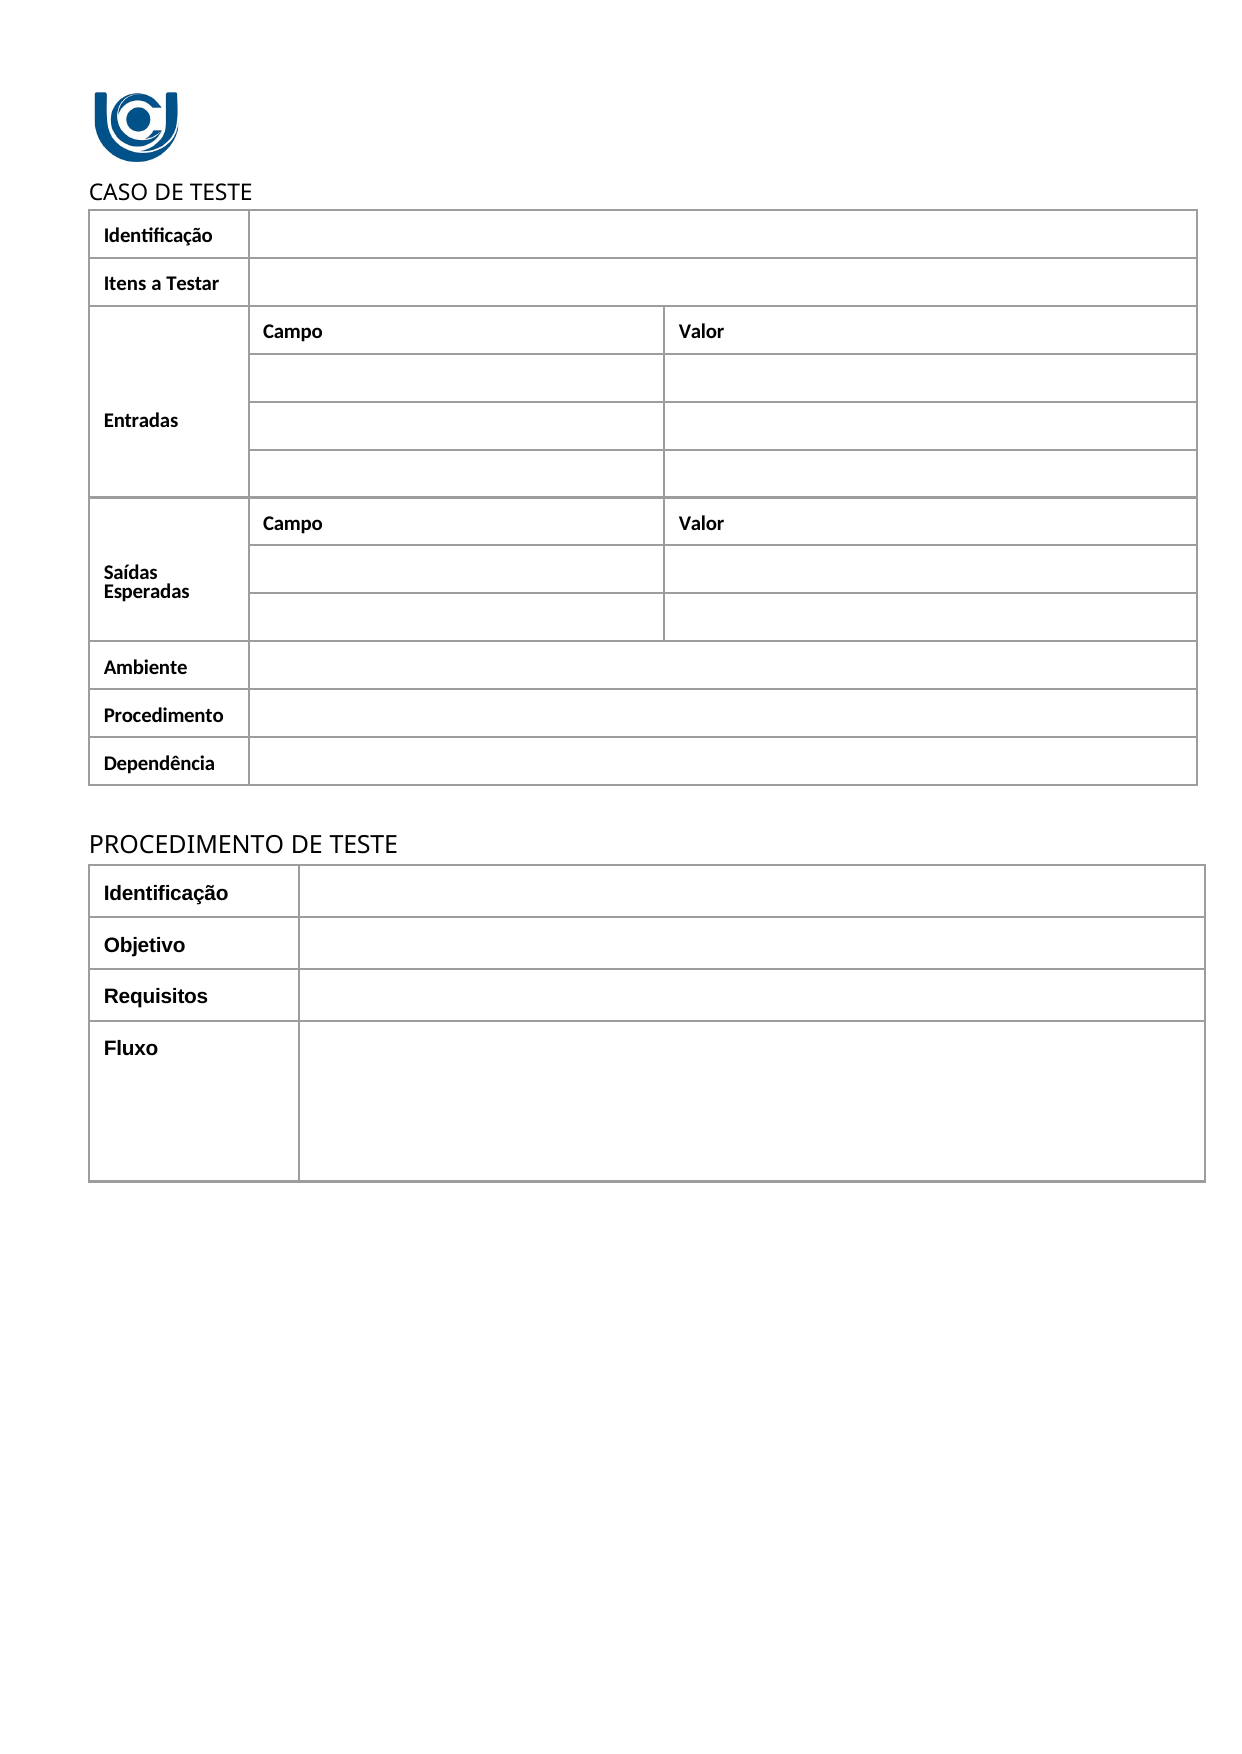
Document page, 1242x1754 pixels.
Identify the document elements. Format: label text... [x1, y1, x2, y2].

table_cell Fluxo [90, 1022, 298, 1180]
table_cell [300, 970, 1204, 1020]
table_cell [250, 642, 1196, 688]
table_cell Campo [250, 499, 663, 544]
table_cell [665, 355, 1196, 401]
table_cell [250, 690, 1196, 736]
table_cell [250, 403, 663, 448]
text PROCEDIMENTO DE TESTE [88, 827, 1227, 861]
text CASO DE TESTE [88, 175, 1227, 207]
table_cell [300, 918, 1204, 968]
table_header Identificação [90, 211, 248, 257]
table_cell [300, 1022, 1204, 1180]
table_cell Objetivo [90, 918, 298, 968]
table_cell Valor [665, 307, 1196, 353]
table_cell [250, 594, 663, 640]
picture [94, 92, 179, 162]
table_cell [250, 259, 1196, 305]
table_cell [250, 546, 663, 592]
table_cell Valor [665, 499, 1196, 544]
table_cell [250, 451, 663, 496]
table_cell Requisitos [90, 970, 298, 1020]
table_cell Ambiente [90, 642, 248, 688]
table_header [300, 866, 1204, 916]
table_cell Entradas [90, 307, 248, 496]
table_cell [250, 738, 1196, 784]
table_cell Dependência [90, 738, 248, 784]
table_cell [665, 403, 1196, 448]
table_cell [665, 451, 1196, 496]
table_cell [250, 355, 663, 401]
table_header [250, 211, 1196, 257]
table_cell Campo [250, 307, 663, 353]
table_header Identificação [90, 866, 298, 916]
table_cell [665, 594, 1196, 640]
table_cell Itens a Testar [90, 259, 248, 305]
table_cell [665, 546, 1196, 592]
table_cell Saídas Esperadas [90, 499, 248, 640]
table_cell Procedimento [90, 690, 248, 736]
